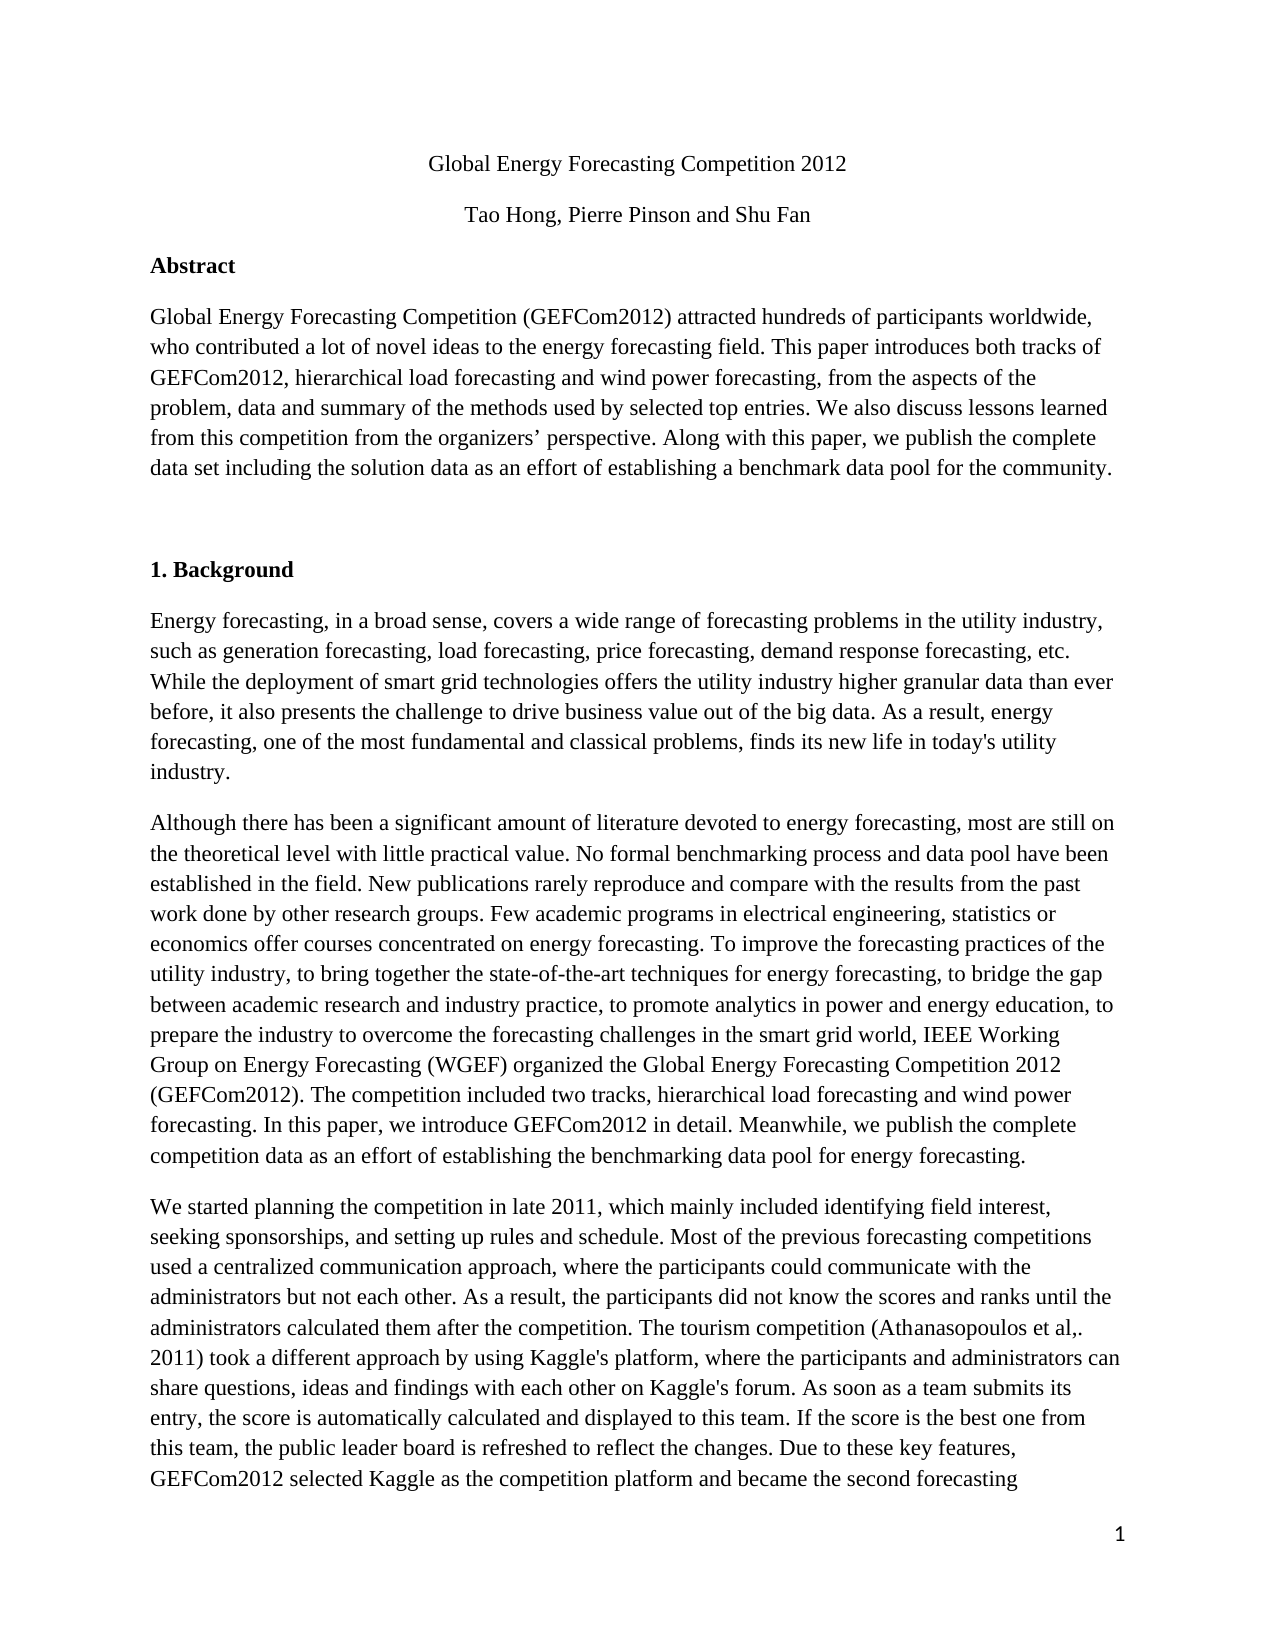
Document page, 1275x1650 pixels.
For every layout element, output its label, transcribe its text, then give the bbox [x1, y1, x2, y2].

text Tao Hong, Pierre Pinson and Shu Fan [150, 201, 1125, 227]
text Global Energy Forecasting Competition (GEFCom2012) attracted hundreds of participants worldwide, who contributed a lot of novel ideas to the energy forecasting field. This paper introduces both tracks of GEFCom2012, hierarchical load forecasting and wind power forecasting, from the aspects of the problem, data and summary of the methods used by selected top entries. We also discuss lessons learned from this competition from the organizers’ perspective. Along with this paper, we publish the complete data set including the solution data as an effort of establishing a benchmark data pool for the community. [150, 303, 1125, 481]
text Abstract [150, 252, 1125, 278]
text Although there has been a significant amount of literature devoted to energy forecasting, most are still on the theoretical level with little practical value. No formal benchmarking process and data pool have been established in the field. New publications rarely reproduce and compare with the results from the past work done by other research groups. Few academic programs in electrical engineering, statistics or economics offer courses concentrated on energy forecasting. To improve the forecasting practices of the utility industry, to bring together the state-of-the-art techniques for energy forecasting, to bridge the gap between academic research and industry practice, to promote analytics in power and energy education, to prepare the industry to overcome the forecasting challenges in the smart grid world, IEEE Working Group on Energy Forecasting (WGEF) organized the Global Energy Forecasting Competition 2012 (GEFCom2012). The competition included two tracks, hierarchical load forecasting and wind power forecasting. In this paper, we introduce GEFCom2012 in detail. Meanwhile, we publish the complete competition data as an effort of establishing the benchmarking data pool for energy forecasting. [150, 809, 1125, 1168]
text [150, 1193, 1125, 1491]
text Global Energy Forecasting Competition 2012 [150, 150, 1125, 176]
text Energy forecasting, in a broad sense, covers a wide range of forecasting problems in the utility industry, such as generation forecasting, load forecasting, price forecasting, demand response forecasting, etc. While the deployment of smart grid technologies offers the utility industry higher granular data than ever before, it also presents the challenge to drive business value out of the big data. As a result, energy forecasting, one of the most fundamental and classical problems, finds its new life in today's utility industry. [150, 607, 1125, 785]
text 1. Background [150, 556, 1125, 583]
